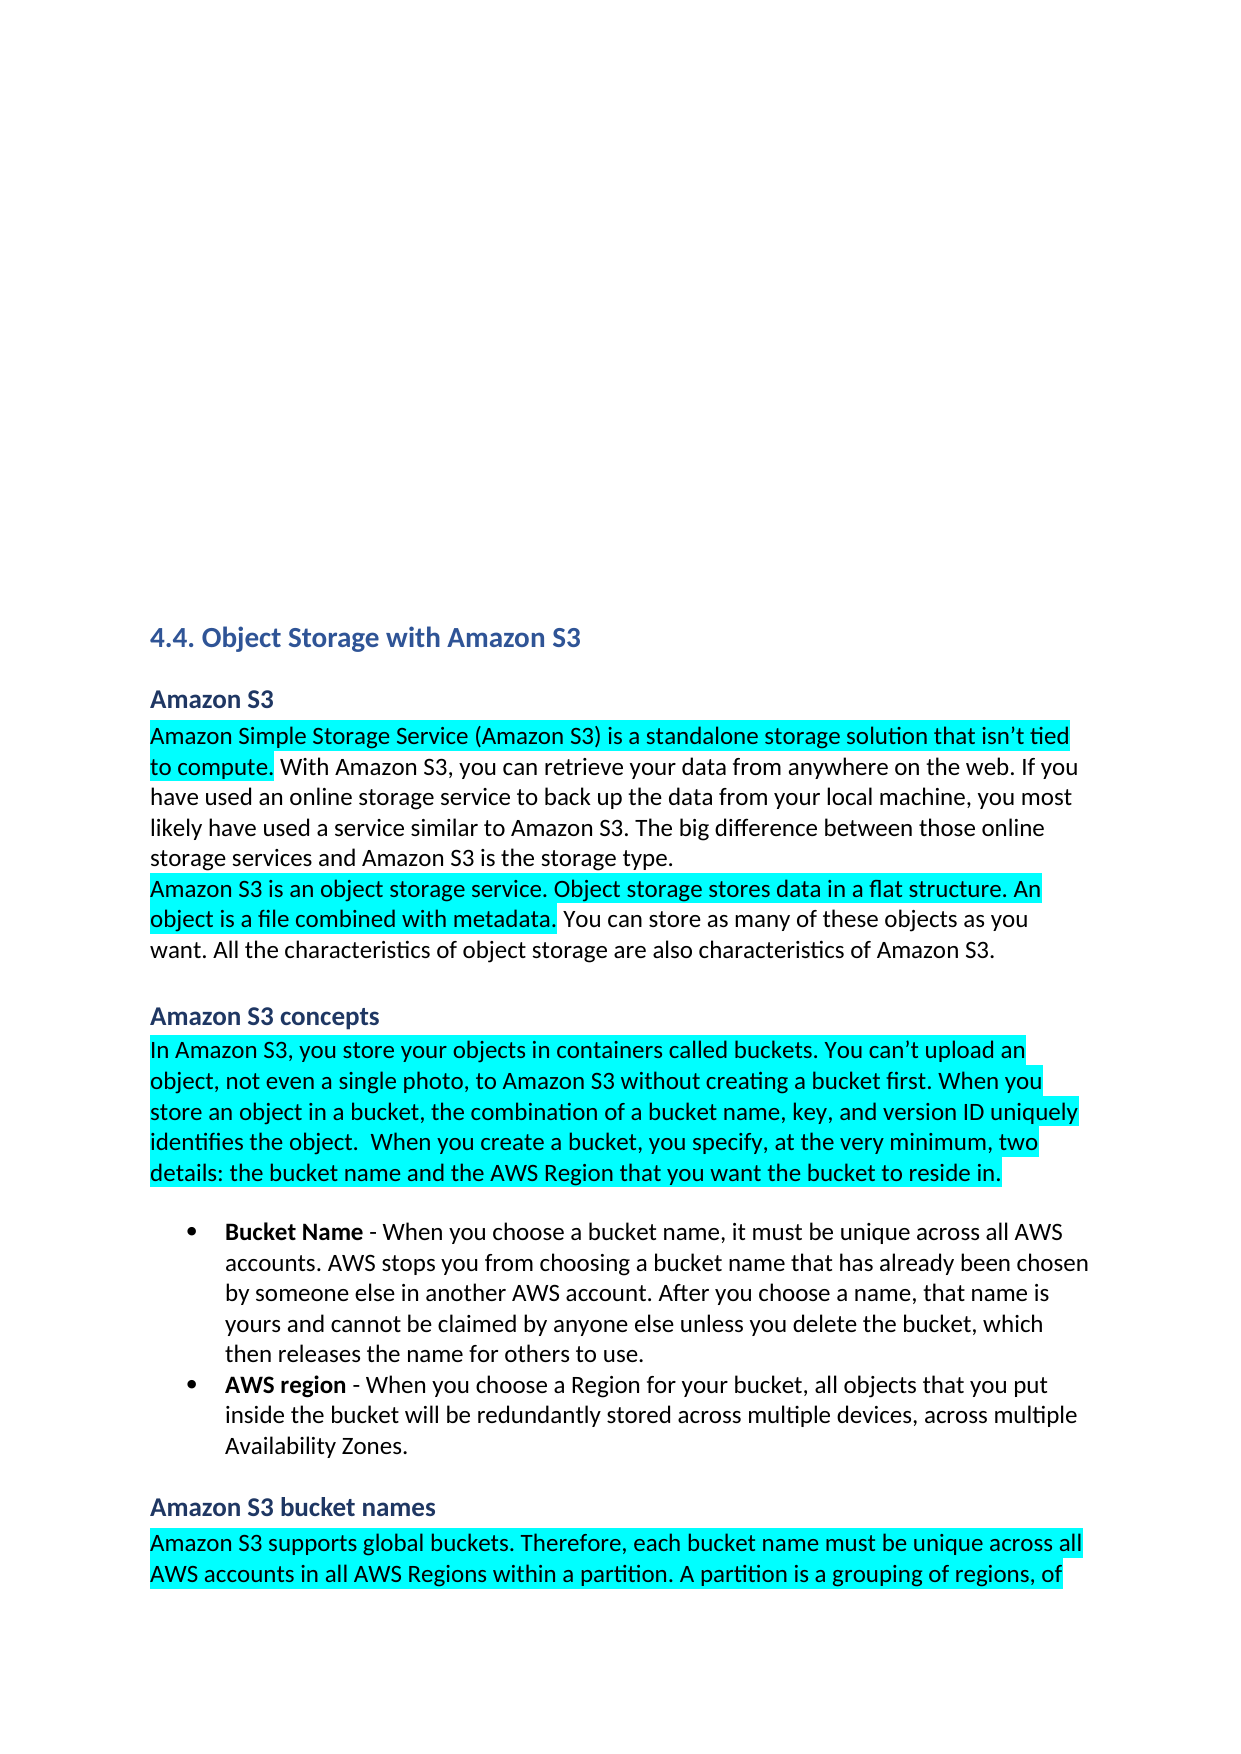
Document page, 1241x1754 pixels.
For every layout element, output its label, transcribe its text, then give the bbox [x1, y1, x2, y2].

text In Amazon S3, you store your objects in containers called buckets. You can’t upload an object, not even a single photo, to Amazon S3 without creating a bucket first. When you store an object in a bucket, the combination of a bucket name, key, and version ID uniquely identifies the object. When you create a bucket, you specify, at the very minimum, two details: the bucket name and the AWS Region that you want the bucket to reside in. [150, 1034, 1090, 1187]
subtitle Amazon S3 [150, 682, 1090, 715]
list AWS region - When you choose a Region for your bucket, all objects that you put inside the bucket will be redundantly stored across multiple devices, across multiple Availability Zones. [187, 1369, 1090, 1461]
subtitle Amazon S3 concepts [150, 999, 1090, 1032]
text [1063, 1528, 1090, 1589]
subtitle Amazon S3 bucket names [150, 1490, 1090, 1523]
subtitle 4.4. Object Storage with Amazon S3 [150, 619, 1090, 654]
list Bucket Name - When you choose a bucket name, it must be unique across all AWS accounts. AWS stops you from choosing a bucket name that has already been chosen by someone else in another AWS account. After you choose a name, that name is yours and cannot be claimed by anyone else unless you delete the bucket, which then releases the name for others to use. [187, 1216, 1090, 1369]
text Amazon Simple Storage Service (Amazon S3) is a standalone storage solution that isn’t tied to compute. With Amazon S3, you can retrieve your data from anywhere on the web. If you have used an online storage service to back up the data from your local machine, you most likely have used a service similar to Amazon S3. The big difference between those online storage services and Amazon S3 is the storage type. Amazon S3 is an object storage service. Object storage stores data in a flat structure. An object is a file combined with metadata. You can store as many of these objects as you want. All the characteristics of object storage are also characteristics of Amazon S3. [150, 720, 1090, 964]
